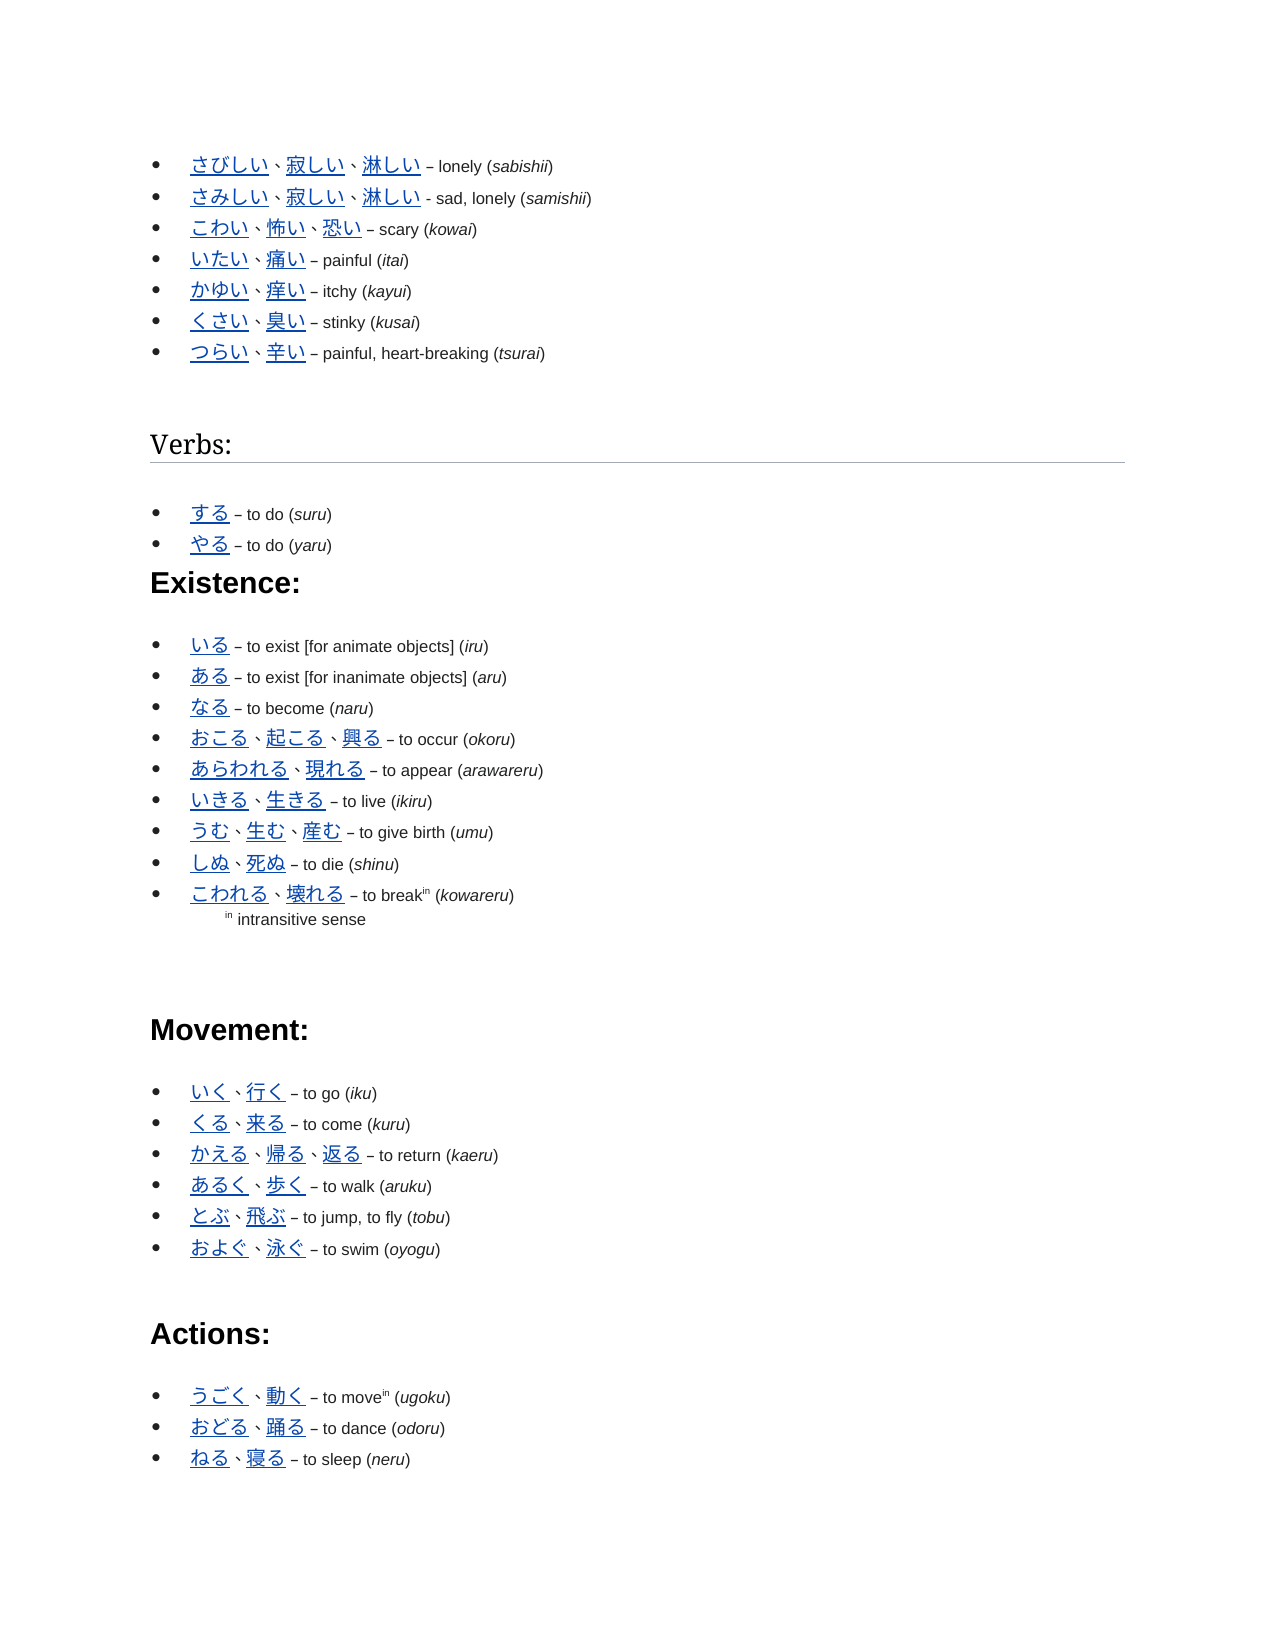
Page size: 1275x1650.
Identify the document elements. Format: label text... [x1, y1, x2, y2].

list する – to do (suru) [152, 498, 1125, 526]
list こわい、怖い、恐い – scary (kowai) [152, 212, 1125, 241]
list ある – to exist [for inanimate objects] (aru) [152, 660, 1125, 689]
list かゆい、痒い – itchy (kayui) [152, 274, 1125, 303]
list くさい、臭い – stinky (kusai) [152, 306, 1125, 334]
list ねる、寝る – to sleep (neru) [152, 1442, 1125, 1471]
subtitle Existence: [150, 565, 1125, 600]
list こわれる、壊れる – to breakin (kowareru) [152, 878, 1125, 907]
subtitle Movement: [150, 1012, 1125, 1047]
list かえる、帰る、返る – to return (kaeru) [152, 1138, 1125, 1167]
list いく、行く – to go (iku) [152, 1076, 1125, 1105]
subtitle Actions: [150, 1316, 1125, 1351]
list とぶ、飛ぶ – to jump, to fly (tobu) [152, 1201, 1125, 1229]
list やる – to do (yaru) [152, 529, 1125, 558]
list あるく、歩く – to walk (aruku) [152, 1170, 1125, 1198]
list あらわれる、現れる – to appear (arawareru) [152, 754, 1125, 782]
list いたい、痛い – painful (itai) [152, 243, 1125, 272]
list さびしい、寂しい、淋しい – lonely (sabishii) [152, 150, 1125, 179]
list いる – to exist [for animate objects] (iru) [152, 629, 1125, 658]
list およぐ、泳ぐ – to swim (oyogu) [152, 1232, 1125, 1261]
list おこる、起こる、興る – to occur (okoru) [152, 722, 1125, 751]
list つらい、辛い – painful, heart-breaking (tsurai) [152, 337, 1125, 366]
list さみしい、寂しい、淋しい - sad, lonely (samishii) [152, 181, 1125, 210]
list くる、来る – to come (kuru) [152, 1107, 1125, 1136]
list しぬ、死ぬ – to die (shinu) [152, 847, 1125, 876]
subtitle Verbs: [150, 425, 1125, 462]
list うごく、動く – to movein (ugoku) [152, 1380, 1125, 1409]
list おどる、踊る – to dance (odoru) [152, 1411, 1125, 1440]
list なる – to become (naru) [152, 691, 1125, 720]
list うむ、生む、産む – to give birth (umu) [152, 816, 1125, 844]
text in intransitive sense [225, 909, 1125, 928]
list いきる、生きる – to live (ikiru) [152, 785, 1125, 813]
